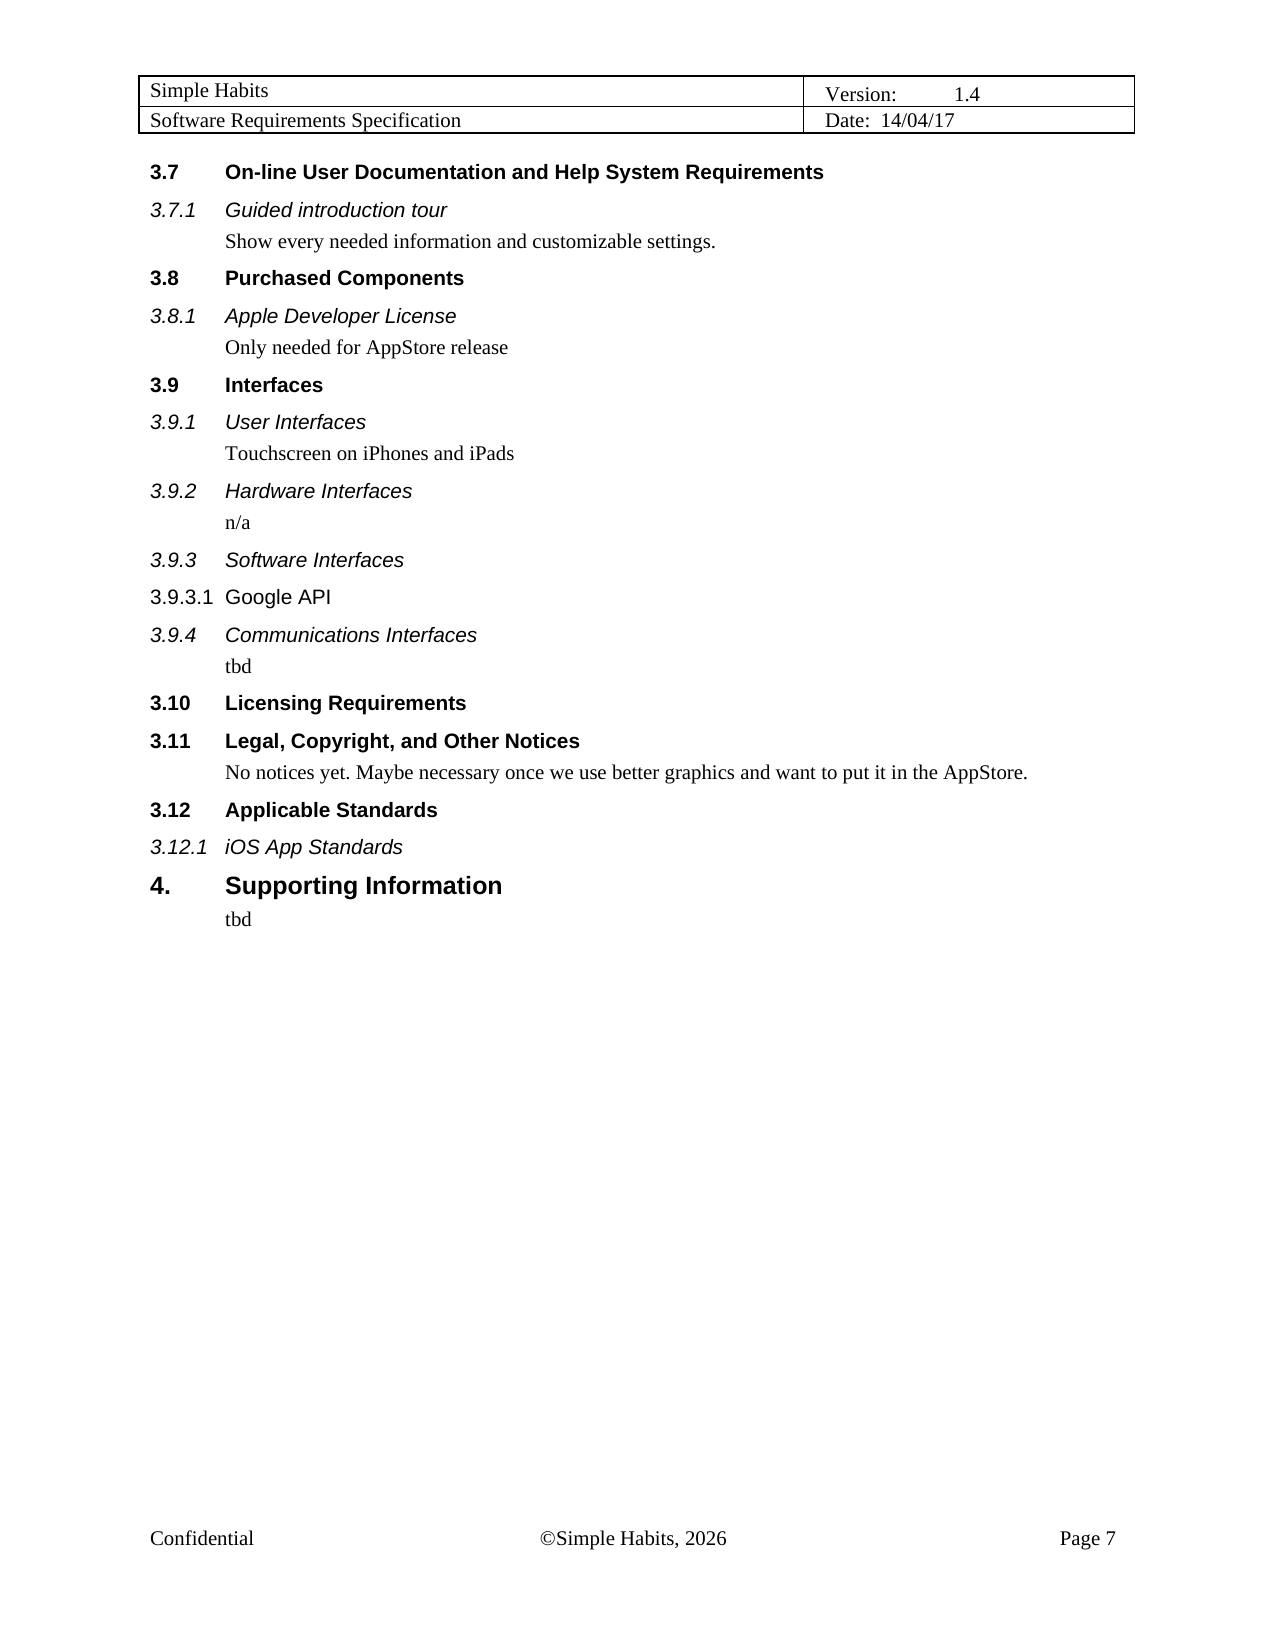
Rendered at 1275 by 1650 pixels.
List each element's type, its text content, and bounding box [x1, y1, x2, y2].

subtitle On-line User Documentation and Help System Requirements [150, 159, 1125, 184]
subtitle Apple Developer License [150, 303, 1125, 328]
text No notices yet. Maybe necessary once we use better graphics and want to put it in the AppStore. [150, 759, 1125, 784]
text Show every needed information and customizable settings. [150, 228, 1125, 253]
text tbd [150, 906, 1125, 931]
subtitle Communications Interfaces [150, 621, 1125, 646]
subtitle Purchased Components [150, 265, 1125, 290]
subtitle Interfaces [150, 371, 1125, 396]
text tbd [150, 653, 1125, 678]
subtitle Software Interfaces [150, 546, 1125, 571]
text n/a [150, 509, 1125, 534]
subtitle Supporting Information [150, 871, 1125, 900]
text Only needed for AppStore release [150, 334, 1125, 359]
subtitle User Interfaces [150, 409, 1125, 434]
subtitle Guided introduction tour [150, 196, 1125, 221]
text Touchscreen on iPhones and iPads [150, 440, 1125, 465]
subtitle Applicable Standards [150, 796, 1125, 821]
subtitle Licensing Requirements [150, 690, 1125, 715]
subtitle Legal, Copyright, and Other Notices [150, 728, 1125, 753]
subtitle iOS App Standards [150, 834, 1125, 859]
subtitle Google API [150, 584, 1125, 609]
subtitle Hardware Interfaces [150, 478, 1125, 503]
